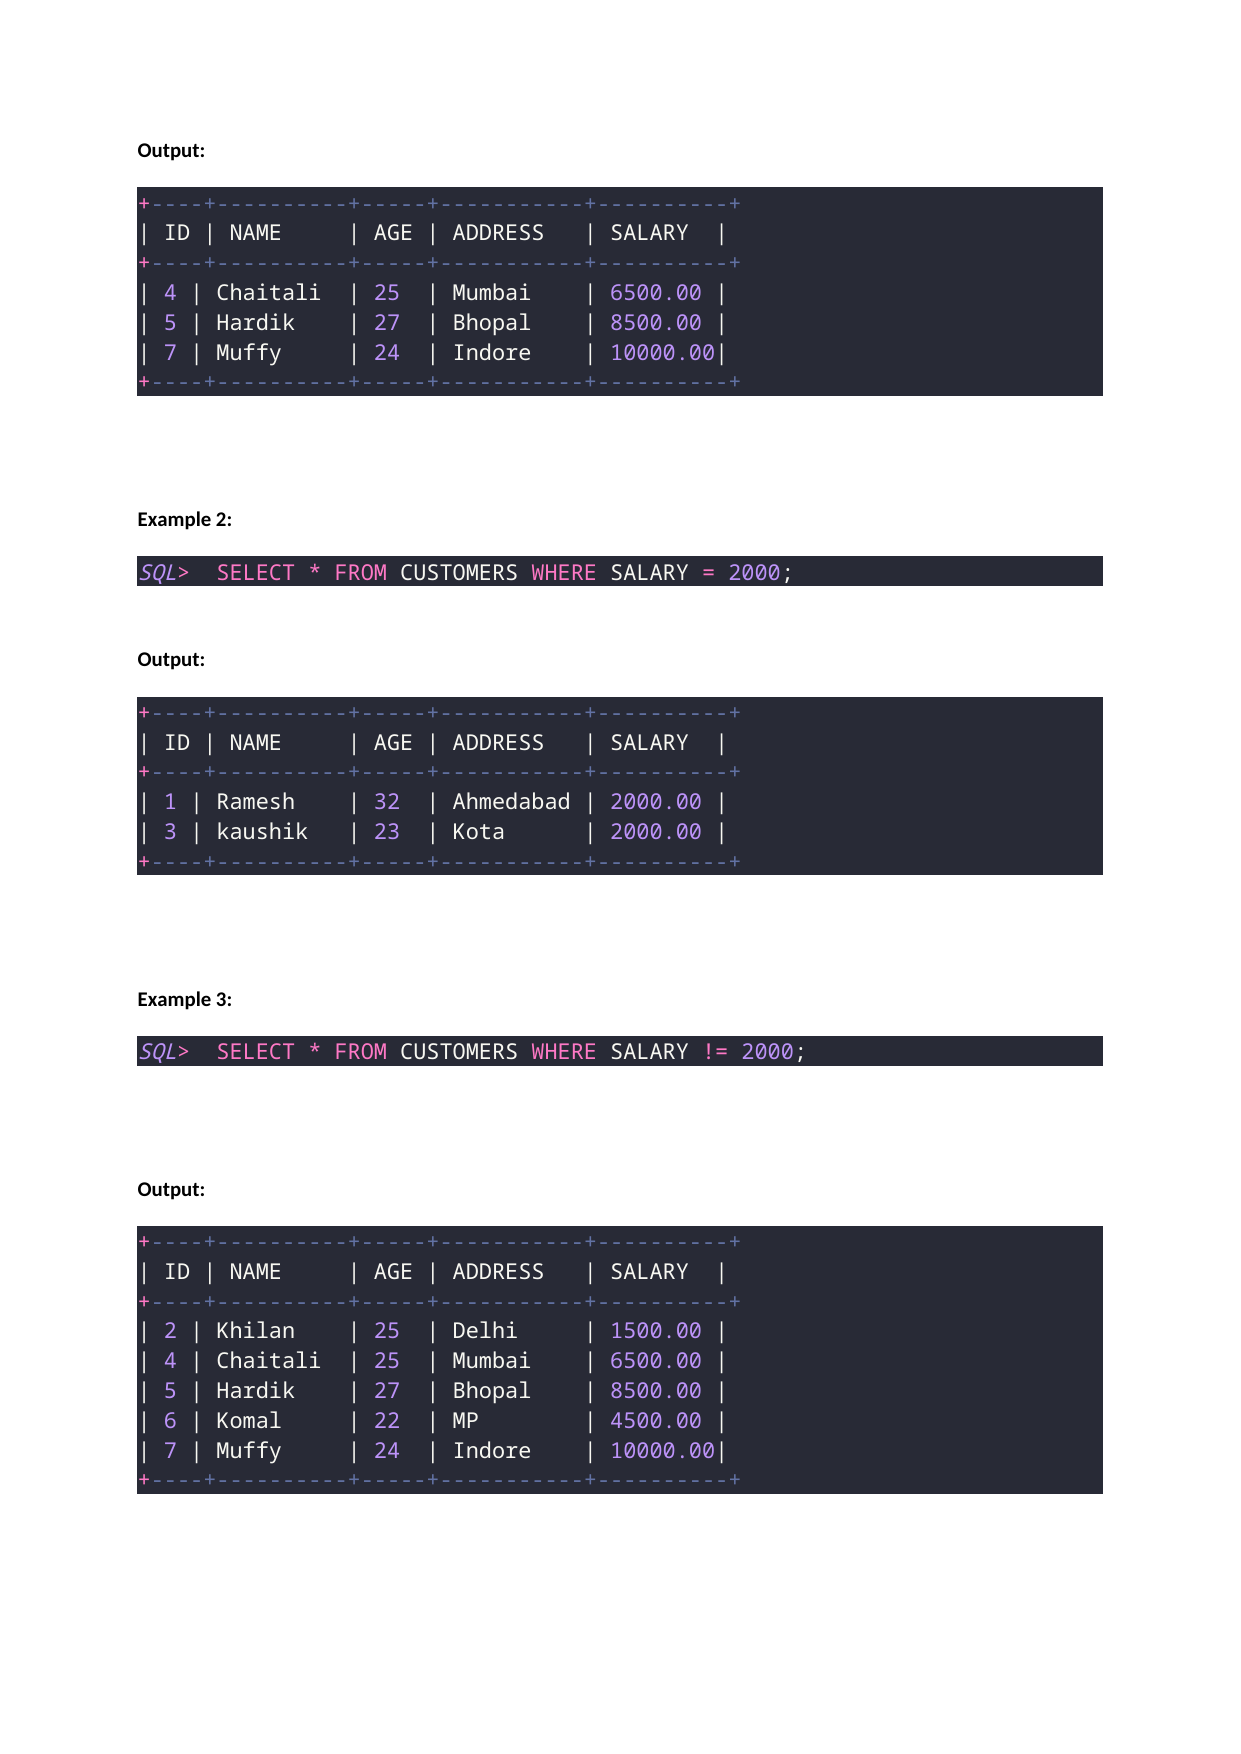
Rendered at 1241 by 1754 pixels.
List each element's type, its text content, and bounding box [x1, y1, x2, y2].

text | ID | NAME | AGE | ADDRESS | SALARY | [137, 217, 1103, 247]
text +----+----------+-----+-----------+----------+ [137, 247, 1103, 277]
text | 5 | Hardik | 27 | Bhopal | 8500.00 | [137, 1375, 1103, 1405]
text | 1 | Ramesh | 32 | Ahmedabad | 2000.00 | [137, 786, 1103, 816]
text | 4 | Chaitali | 25 | Mumbai | 6500.00 | [137, 1345, 1103, 1375]
text | 3 | kaushik | 23 | Kota | 2000.00 | [137, 816, 1103, 846]
text +----+----------+-----+-----------+----------+ [137, 187, 1103, 217]
text Example 3: [137, 986, 1103, 1011]
text | 2 | Khilan | 25 | Delhi | 1500.00 | [137, 1315, 1103, 1345]
text +----+----------+-----+-----------+----------+ [137, 1226, 1103, 1256]
text | 4 | Chaitali | 25 | Mumbai | 6500.00 | [137, 277, 1103, 307]
text | 7 | Muffy | 24 | Indore | 10000.00| [137, 336, 1103, 366]
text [137, 1464, 1103, 1494]
text +----+----------+-----+-----------+----------+ [137, 756, 1103, 786]
text | 6 | Komal | 22 | MP | 4500.00 | [137, 1405, 1103, 1434]
text Output: [137, 137, 1103, 163]
text +----+----------+-----+-----------+----------+ [137, 1286, 1103, 1315]
text +----+----------+-----+-----------+----------+ [137, 846, 1103, 875]
text | 7 | Muffy | 24 | Indore | 10000.00| [137, 1434, 1103, 1464]
text | ID | NAME | AGE | ADDRESS | SALARY | [137, 726, 1103, 756]
text SQL> SELECT * FROM CUSTOMERS WHERE SALARY != 2000; [137, 1036, 1103, 1066]
text | 5 | Hardik | 27 | Bhopal | 8500.00 | [137, 307, 1103, 336]
text Output: [137, 1176, 1103, 1201]
text SQL> SELECT * FROM CUSTOMERS WHERE SALARY = 2000; [137, 556, 1103, 586]
text Example 2: [137, 506, 1103, 532]
text +----+----------+-----+-----------+----------+ [137, 366, 1103, 396]
text +----+----------+-----+-----------+----------+ [137, 697, 1103, 726]
text | ID | NAME | AGE | ADDRESS | SALARY | [137, 1256, 1103, 1286]
text Output: [137, 647, 1103, 672]
